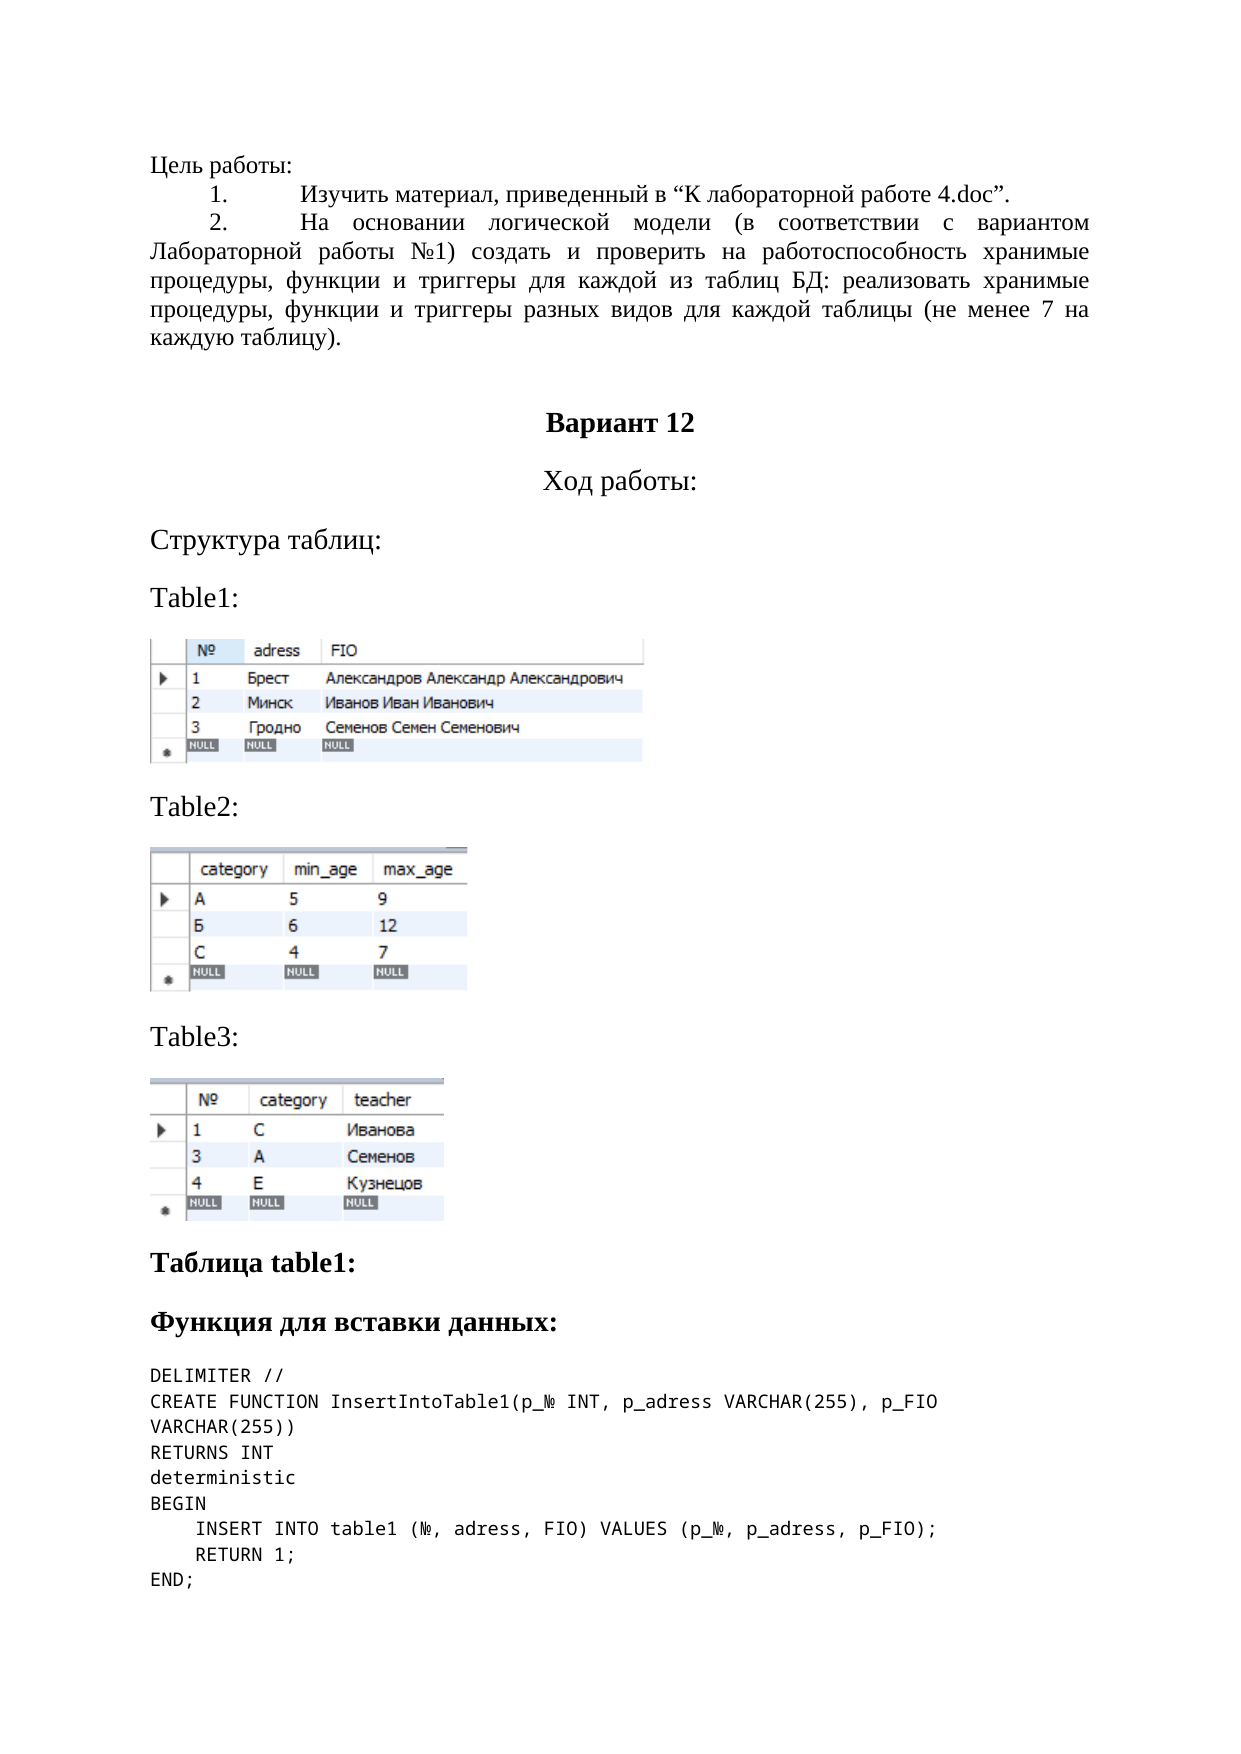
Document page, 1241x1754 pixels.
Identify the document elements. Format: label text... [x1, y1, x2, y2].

picture [150, 847, 468, 995]
text DELIMITER // [150, 1362, 1090, 1388]
text END; [150, 1567, 1090, 1592]
text RETURN 1; [150, 1541, 1090, 1567]
text Table2: [150, 789, 1090, 823]
picture [150, 1078, 444, 1221]
text RETURNS INT [150, 1439, 1090, 1464]
text Table1: [150, 581, 1090, 614]
text Table3: [150, 1019, 1090, 1053]
text Вариант 12 [150, 405, 1090, 438]
text Ход работы: [150, 463, 1090, 497]
text BEGIN [150, 1490, 1090, 1516]
text Таблица table1: [150, 1245, 1090, 1279]
text Функция для вставки данных: [150, 1304, 1090, 1337]
text INSERT INTO table1 (№, adress, FIO) VALUES (p_№, p_adress, p_FIO); [150, 1516, 1090, 1541]
text 2. На основании логической модели (в соответствии с вариантом Лабораторной работы №1) создать и проверить на работоспособность хранимые процедуры, функции и триггеры для каждой из таблиц БД: реализовать хранимые процедуры, функции и триггеры разных видов для каждой таблицы (не менее 7 на каждую таблицу). [150, 207, 1090, 351]
text deterministic [150, 1464, 1090, 1490]
text 1. Изучить материал, приведенный в “К лабораторной работе 4.doc”. [150, 179, 1090, 207]
text Структура таблиц: [150, 522, 1090, 556]
text CREATE FUNCTION InsertIntoTable1(p_№ INT, p_adress VARCHAR(255), p_FIO VARCHAR(255)) [150, 1388, 1090, 1439]
picture [150, 639, 647, 765]
text Цель работы: [150, 150, 1090, 179]
